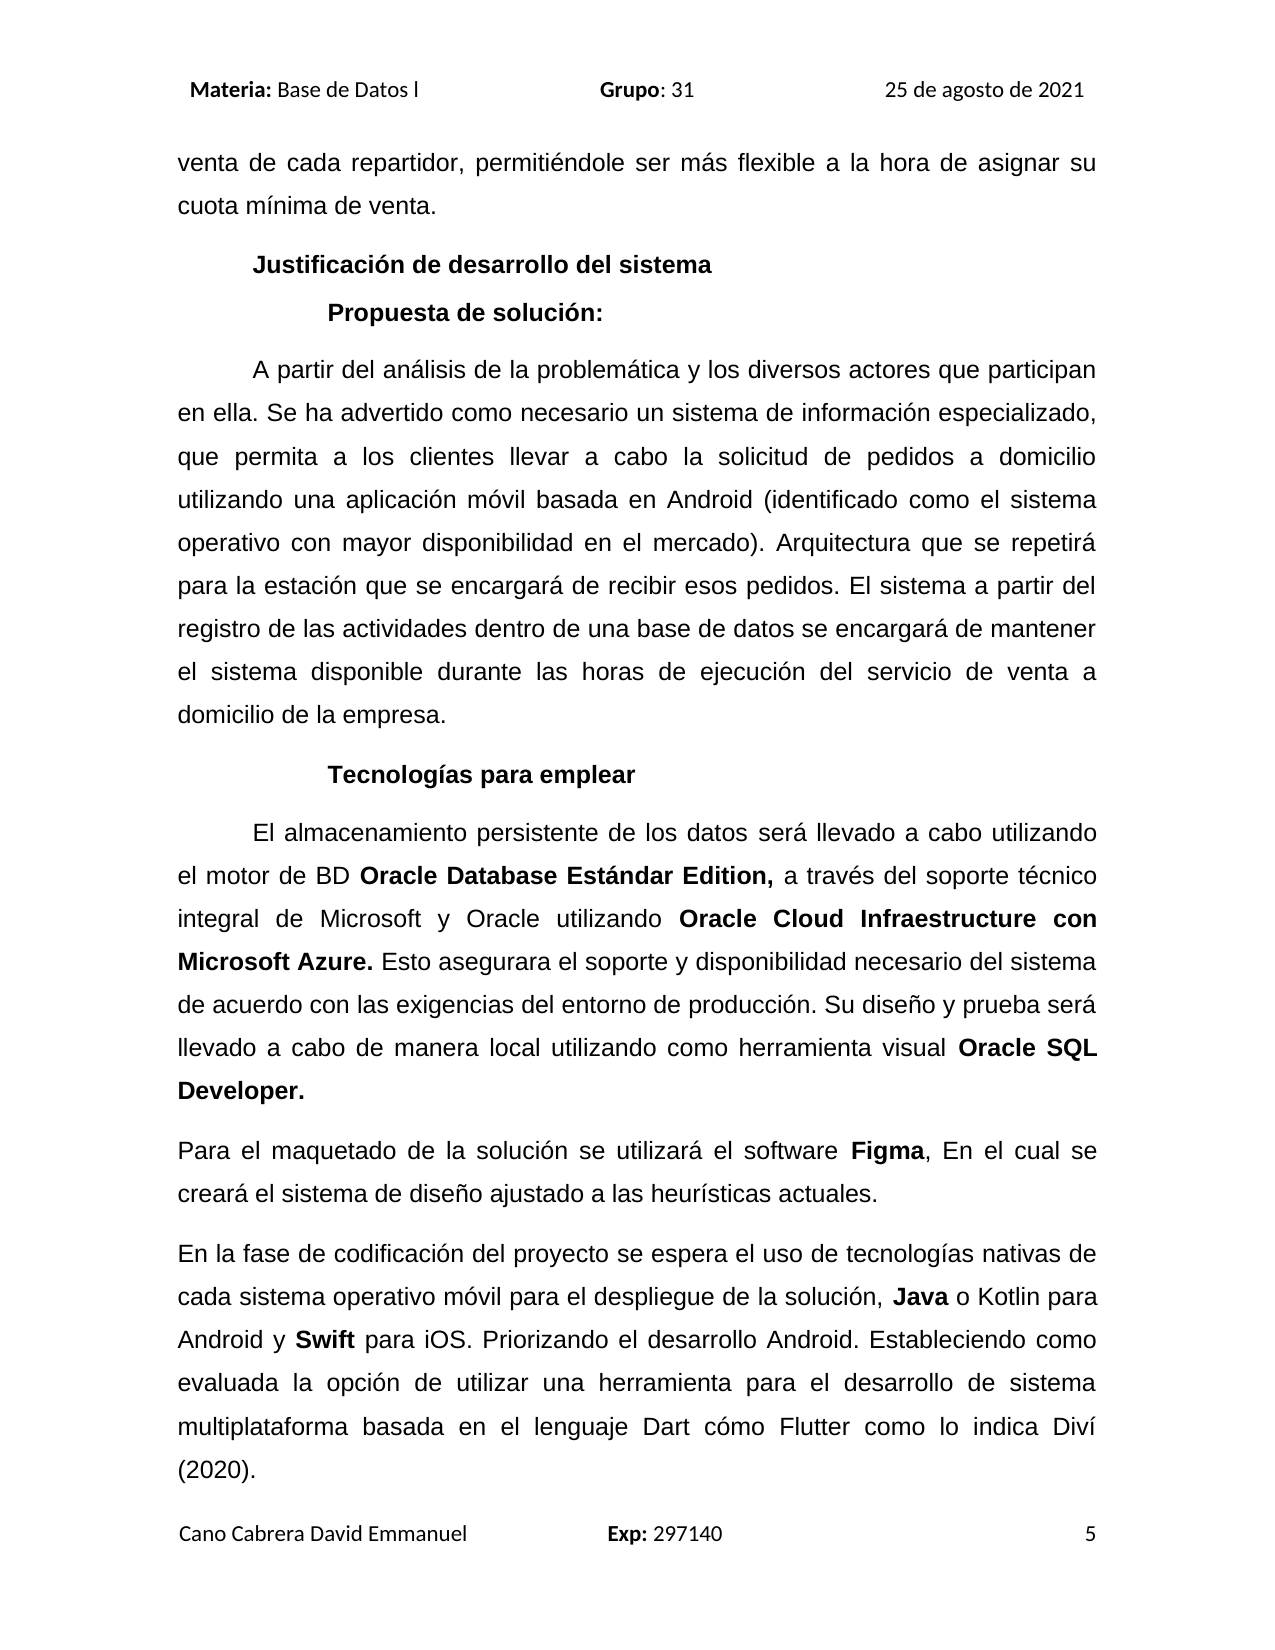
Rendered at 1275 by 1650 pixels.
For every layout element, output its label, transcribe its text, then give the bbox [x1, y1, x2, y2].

subtitle Tecnologías para emplear [252, 760, 1098, 789]
subtitle Propuesta de solución: [252, 298, 1098, 327]
text En la fase de codificación del proyecto se espera el uso de tecnologías nativas de cada sistema operativo móvil para el despliegue de la solución, Java o Kotlin para Android y Swift para iOS. Priorizando el desarrollo Android. Estableciendo como evaluada la opción de utilizar una herramienta para el desarrollo de sistema multiplataforma basada en el lenguaje Dart cómo Flutter como lo indica Diví (2020). [177, 1239, 1098, 1483]
subtitle Justificación de desarrollo del sistema [177, 251, 1098, 279]
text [177, 148, 1098, 219]
text A partir del análisis de la problemática y los diversos actores que participan en ella. Se ha advertido como necesario un sistema de información especializado, que permita a los clientes llevar a cabo la solicitud de pedidos a domicilio utilizando una aplicación móvil basada en Android (identificado como el sistema operativo con mayor disponibilidad en el mercado). Arquitectura que se repetirá para la estación que se encargará de recibir esos pedidos. El sistema a partir del registro de las actividades dentro de una base de datos se encargará de mantener el sistema disponible durante las horas de ejecución del servicio de venta a domicilio de la empresa. [177, 355, 1098, 729]
text Para el maquetado de la solución se utilizará el software Figma, En el cual se creará el sistema de diseño ajustado a las heurísticas actuales. [177, 1136, 1098, 1208]
text El almacenamiento persistente de los datos será llevado a cabo utilizando el motor de BD Oracle Database Estándar Edition, a través del soporte técnico integral de Microsoft y Oracle utilizando Oracle Cloud Infraestructure con Microsoft Azure. Esto asegurara el soporte y disponibilidad necesario del sistema de acuerdo con las exigencias del entorno de producción. Su diseño y prueba será llevado a cabo de manera local utilizando como herramienta visual Oracle SQL Developer. [177, 818, 1098, 1105]
